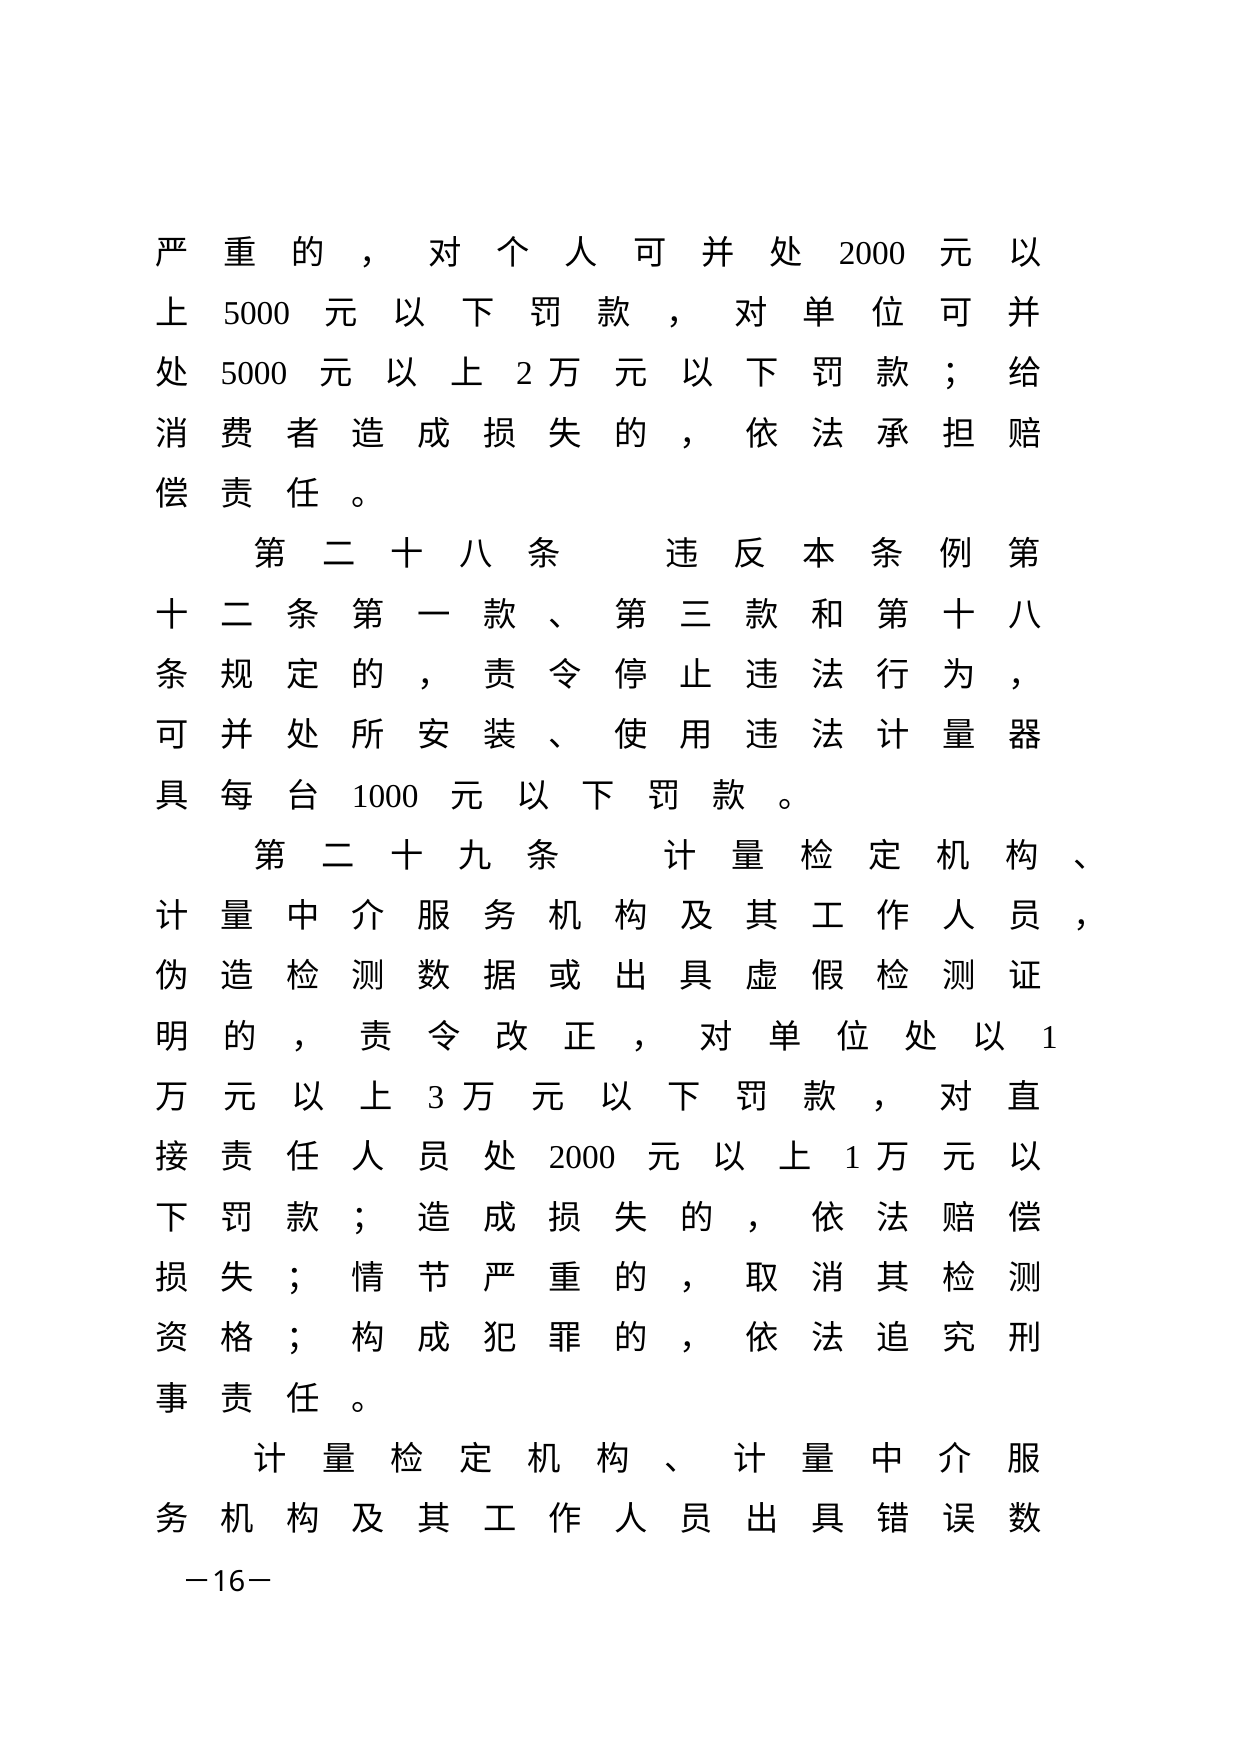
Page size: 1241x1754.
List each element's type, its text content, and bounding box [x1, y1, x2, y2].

text 第二十九条 计量检定机构、计量中介服务机构及其工作人员，伪造检测数据或出具虚假检测证明的，责令改正，对单位处以1万元以上3万元以下罚款，对直接责任人员处2000元以上1万元以下罚款；造成损失的，依法赔偿损失；情节严重的，取消其检测资格；构成犯罪的，依法追究刑事责任。 [155, 823, 1073, 1426]
text 计量检定机构、计量中介服务机构及其工作人员出具错误数据，给用户造成严重损失的，依法承担赔偿责任。 [155, 1426, 1073, 1546]
text 第二十八条 违反本条例第十二条第一款、第三款和第十八条规定的，责令停止违法行为，可并处所安装、使用违法计量器具每台1000元以下罚款。 [155, 521, 1073, 823]
